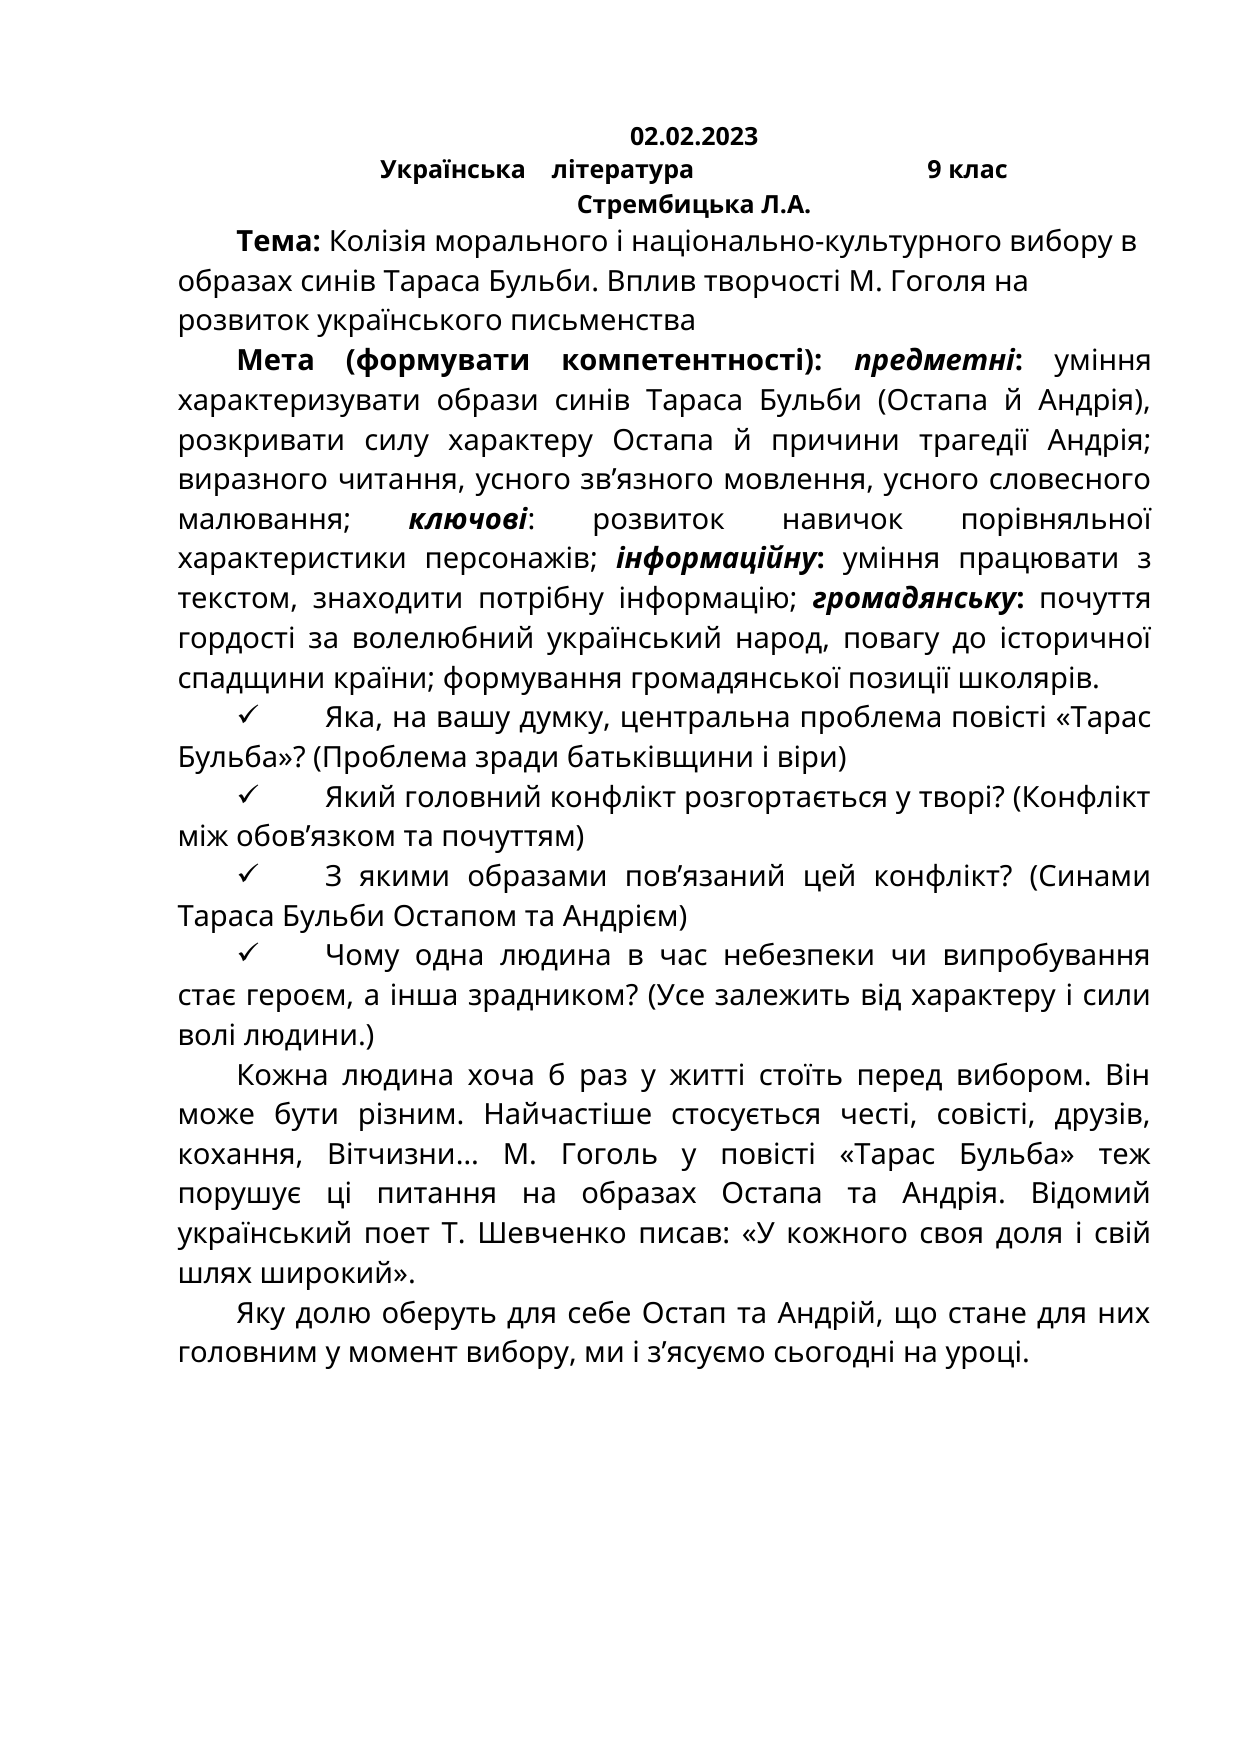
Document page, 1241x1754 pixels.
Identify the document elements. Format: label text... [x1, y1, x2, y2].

list Який головний конфлікт розгортається у творі? (Конфлікт між обов’язком та почуттям) [177, 776, 1152, 855]
text 02.02.2023 [177, 118, 1152, 152]
text Тема: Колізія морального і національно-культурного вибору в образах синів Тараса Бульби. Вплив творчості М. Гоголя на розвиток українського письменства [177, 220, 1152, 339]
text Українська література 9 клас [177, 152, 1152, 186]
text Мета (формувати компетентності): предметні: уміння характеризувати образи синів Тараса Бульби (Остапа й Андрія), розкривати силу характеру Остапа й причини трагедії Андрія; виразного читання, усного зв’язного мовлення, усного словесного малювання; ключові: розвиток навичок порівняльної характеристики персонажів; інформаційну: уміння працювати з текстом, знаходити потрібну інформацію; громадянську: почуття гордості за волелюбний український народ, повагу до історичної спадщини країни; формування громадянської позиції школярів. [177, 339, 1152, 697]
list Чому одна людина в час небезпеки чи випробування стає героєм, а інша зрадником? (Усе залежить від характеру і сили волі людини.) [177, 935, 1152, 1054]
text Стрембицька Л.А. [177, 186, 1152, 220]
text Кожна людина хоча б раз у житті стоїть перед вибором. Він може бути різним. Найчастіше стосується честі, совісті, друзів, кохання, Вітчизни… М. Гоголь у повісті «Тарас Бульба» теж порушує ці питання на образах Остапа та Андрія. Відомий український поет Т. Шевченко писав: «У кожного своя доля і свій шлях широкий». [177, 1054, 1152, 1292]
list З якими образами пов’язаний цей конфлікт? (Синами Тараса Бульби Остапом та Андрієм) [177, 855, 1152, 935]
list Яка, на вашу думку, центральна проблема повісті «Тарас Бульба»? (Проблема зради батьківщини і віри) [177, 697, 1152, 776]
text Яку долю оберуть для себе Остап та Андрій, що стане для них головним у момент вибору, ми і з’ясуємо сьогодні на уроці. [177, 1292, 1152, 1371]
